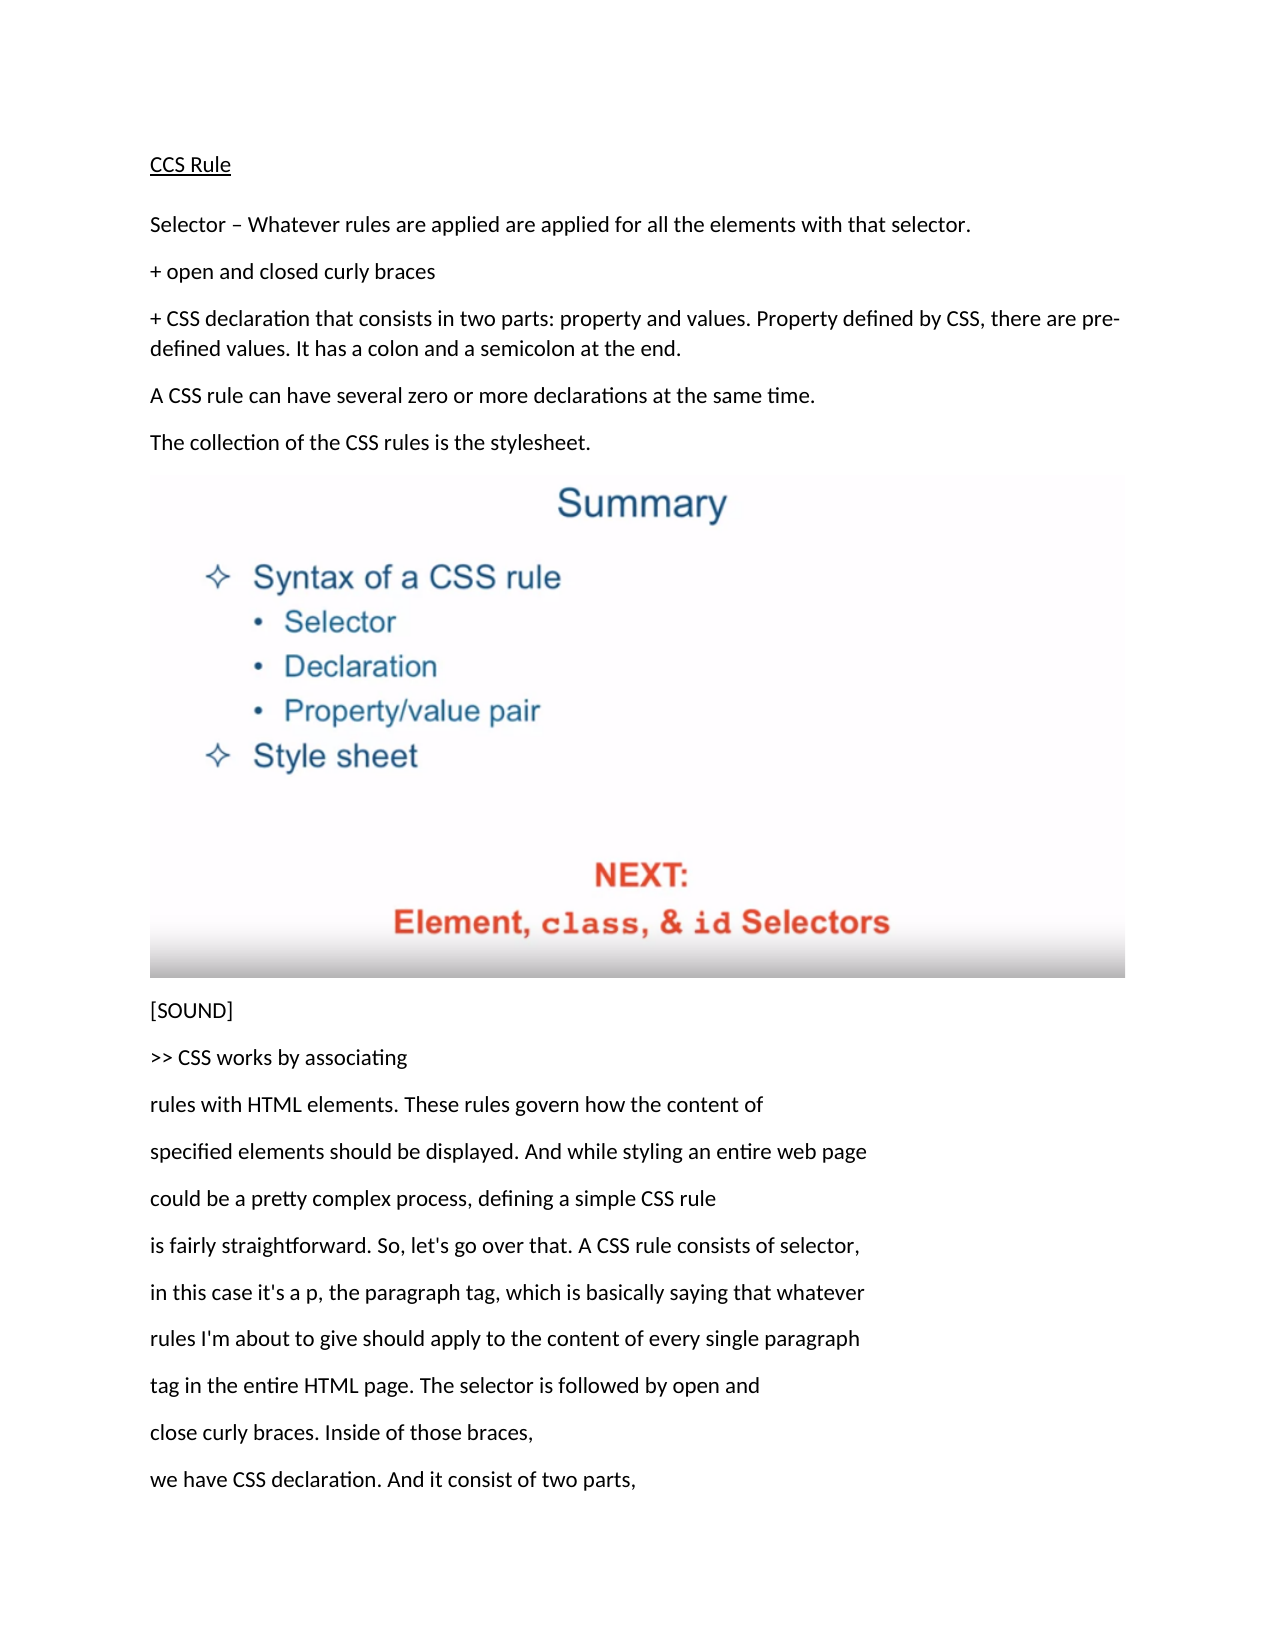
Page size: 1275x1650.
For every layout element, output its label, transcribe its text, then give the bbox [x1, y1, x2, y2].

text >> CSS works by associating [150, 1043, 1125, 1071]
text in this case it's a p, the paragraph tag, which is basically saying that whatever [150, 1278, 1125, 1306]
text rules with HTML elements. These rules govern how the content of [150, 1090, 1125, 1118]
text could be a pretty complex process, defining a simple CSS rule [150, 1184, 1125, 1212]
text rules I'm about to give should apply to the content of every single paragraph [150, 1324, 1125, 1352]
text [SOUND] [150, 996, 1125, 1024]
text + CSS declaration that consists in two parts: property and values. Property defined by CSS, there are pre-defined values. It has a colon and a semicolon at the end. [150, 304, 1125, 362]
text close curly braces. Inside of those braces, [150, 1418, 1125, 1446]
text + open and closed curly braces [150, 257, 1125, 285]
text specified elements should be displayed. And while styling an entire web page [150, 1137, 1125, 1165]
text tag in the entire HTML page. The selector is followed by open and [150, 1371, 1125, 1399]
text The collection of the CSS rules is the stylesheet. [150, 428, 1125, 456]
text is fairly straightforward. So, let's go over that. A CSS rule consists of selector, [150, 1231, 1125, 1259]
picture [150, 475, 1125, 978]
text we have CSS declaration. And it consist of two parts, [150, 1465, 1125, 1493]
text CCS Rule Selector – Whatever rules are applied are applied for all the elements with that selector. [150, 150, 1125, 238]
text A CSS rule can have several zero or more declarations at the same time. [150, 381, 1125, 409]
